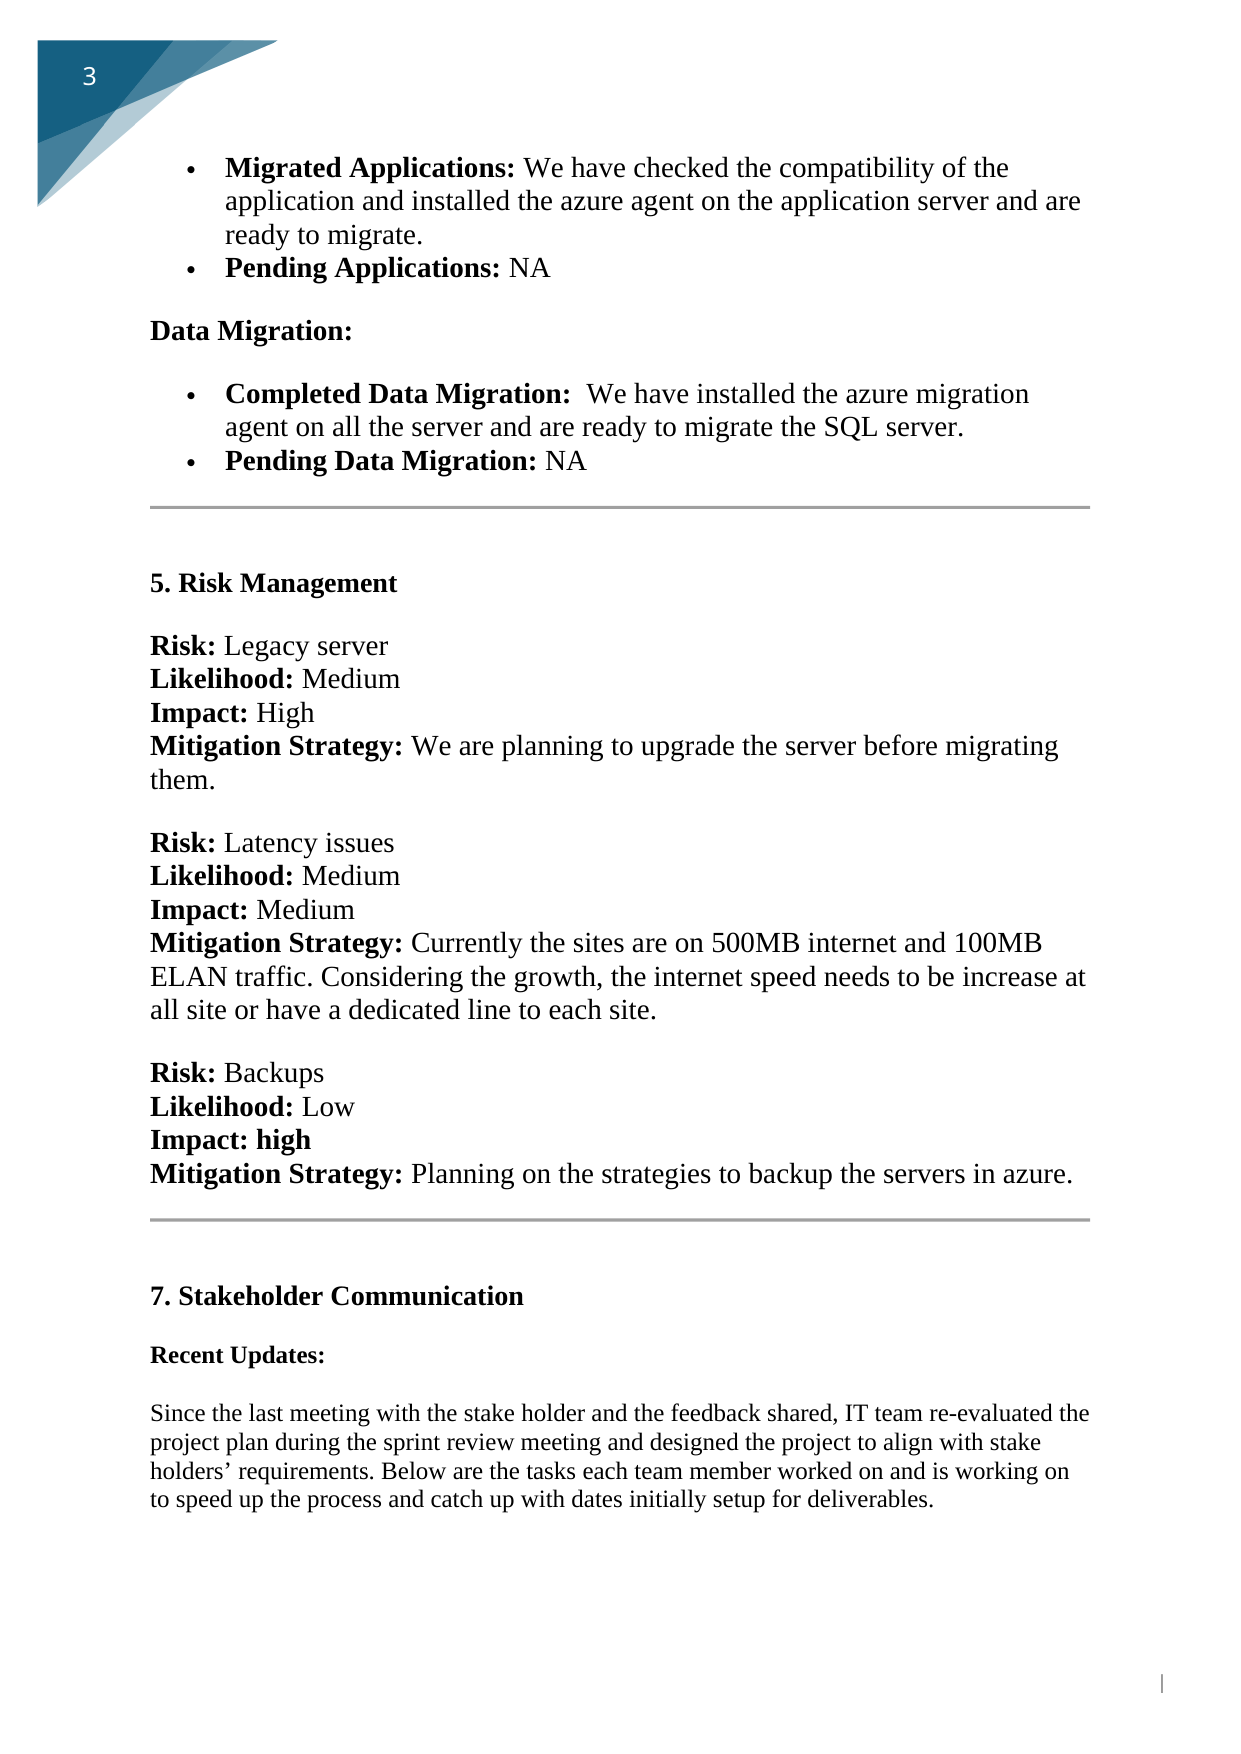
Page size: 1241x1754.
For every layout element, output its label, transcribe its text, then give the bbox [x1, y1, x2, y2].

list Migrated Applications: We have checked the compatibility of the application and installed the azure agent on the application server and are ready to migrate. [187, 150, 1090, 251]
text Risk: Latency issues Likelihood: Medium Impact: Medium Mitigation Strategy: Currently the sites are on 500MB internet and 100MB ELAN traffic. Considering the growth, the internet speed needs to be increase at all site or have a dedicated line to each site. [150, 825, 1090, 1026]
text 7. Stakeholder Communication [150, 1279, 1090, 1311]
text Risk: Legacy server Likelihood: Medium Impact: High Mitigation Strategy: We are planning to upgrade the server before migrating them. [150, 628, 1090, 796]
text 5. Risk Management [150, 566, 1090, 599]
text Risk: Backups Likelihood: Low Impact: high Mitigation Strategy: Planning on the strategies to backup the servers in azure. [150, 1055, 1090, 1189]
text Recent Updates: [150, 1340, 1090, 1369]
list Pending Data Migration: NA [187, 443, 1090, 477]
list Completed Data Migration: We have installed the azure migration agent on all the server and are ready to migrate the SQL server. [187, 376, 1090, 443]
picture [37, 40, 279, 209]
text Since the last meeting with the stake holder and the feedback shared, IT team re-evaluated the project plan during the sprint review meeting and designed the project to align with stake holders’ requirements. Below are the tasks each team member worked on and is working on to speed up the process and catch up with dates initially setup for deliverables. [150, 1398, 1090, 1513]
list Pending Applications: NA [187, 251, 1090, 284]
text Data Migration: [150, 313, 1090, 347]
